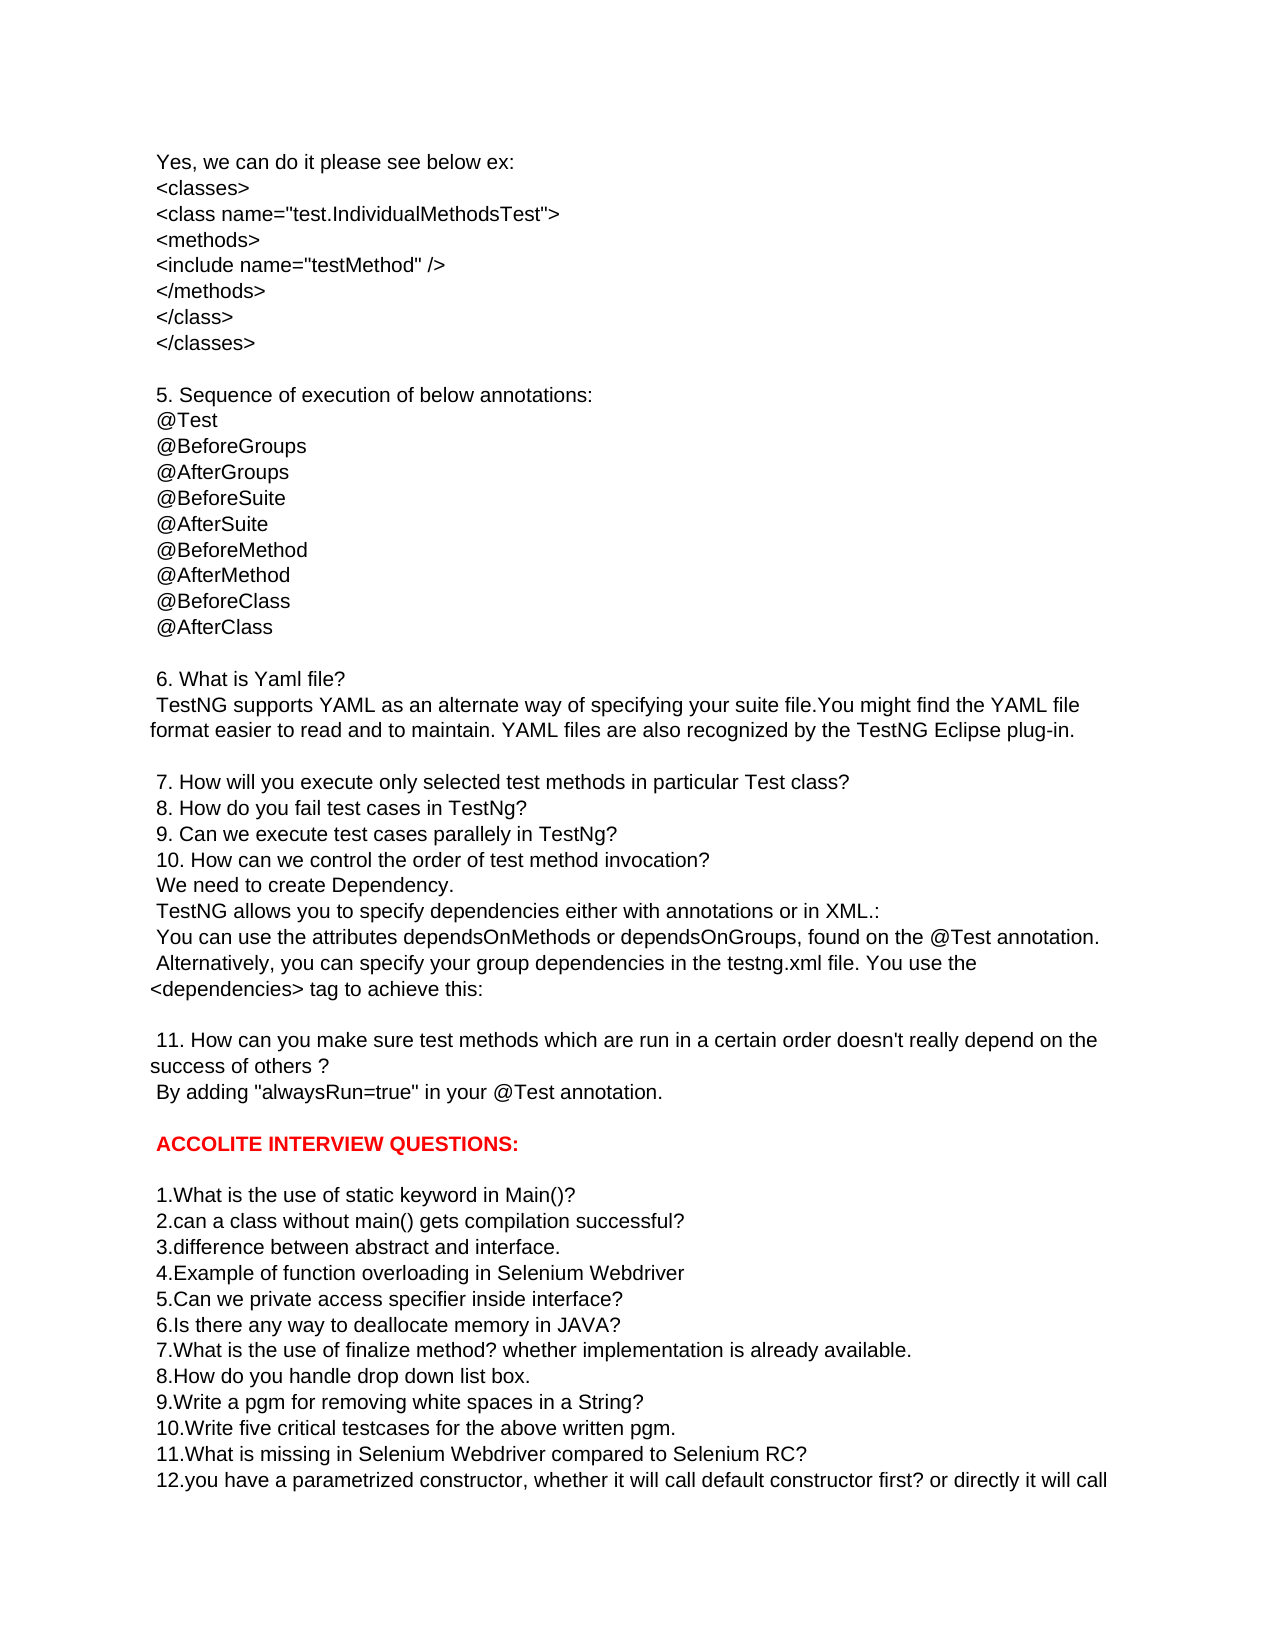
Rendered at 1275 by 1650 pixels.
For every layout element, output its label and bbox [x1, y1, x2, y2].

text [150, 150, 1125, 1491]
